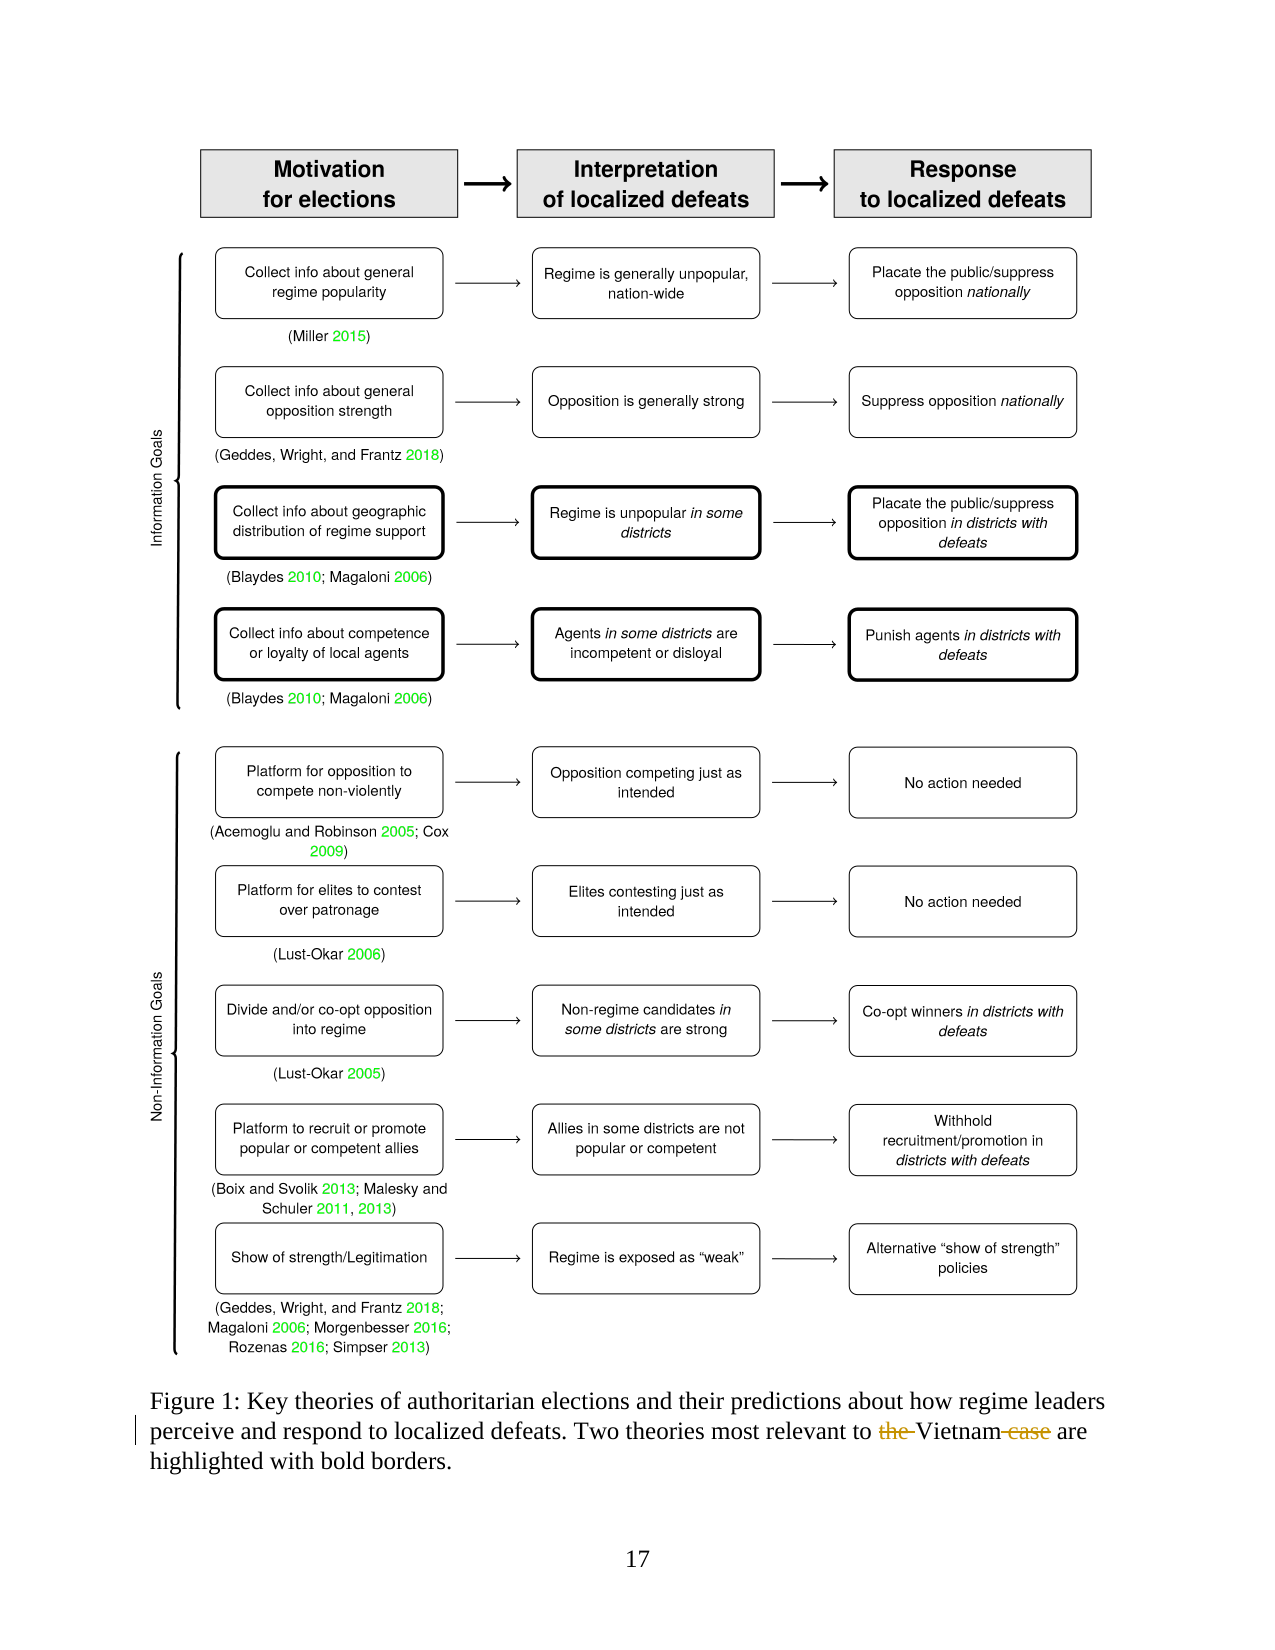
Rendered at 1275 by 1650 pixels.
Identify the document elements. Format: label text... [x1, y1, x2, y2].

picture [150, 148, 1092, 1356]
text Figure 1: Key theories of authoritarian elections and their predictions about how regime leaders perceive and respond to localized defeats. Two theories most relevant to Vietnam are highlighted with bold borders. [149, 1386, 1123, 1474]
